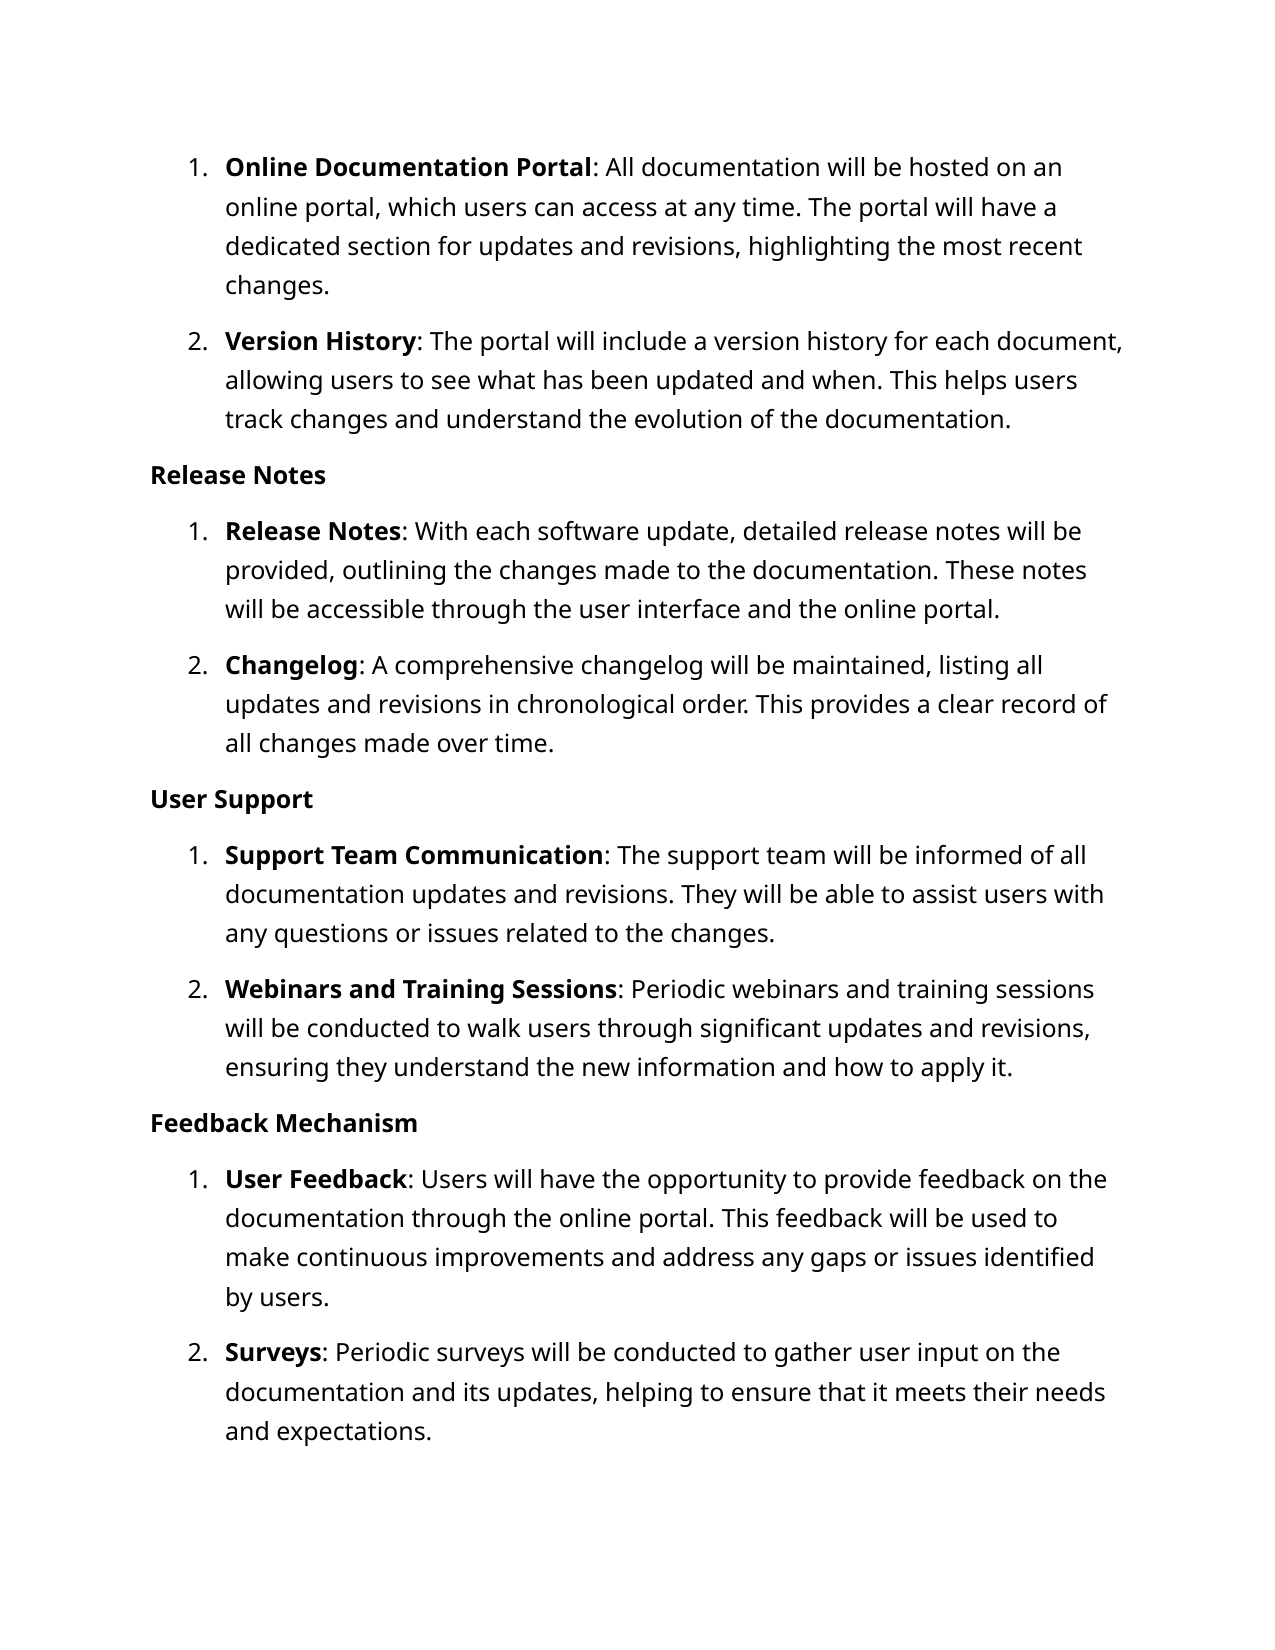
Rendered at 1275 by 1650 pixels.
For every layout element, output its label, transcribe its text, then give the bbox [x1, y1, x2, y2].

text Release Notes [150, 457, 1125, 492]
list Online Documentation Portal: All documentation will be hosted on an online portal, which users can access at any time. The portal will have a dedicated section for updates and revisions, highlighting the most recent changes. [187, 150, 1125, 302]
list Changelog: A comprehensive changelog will be maintained, listing all updates and revisions in chronological order. This provides a clear record of all changes made over time. [187, 647, 1125, 760]
list Webinars and Training Sessions: Periodic webinars and training sessions will be conducted to walk users through significant updates and revisions, ensuring they understand the new information and how to apply it. [187, 972, 1125, 1084]
list Release Notes: With each software update, detailed release notes will be provided, outlining the changes made to the documentation. These notes will be accessible through the user interface and the online portal. [187, 513, 1125, 626]
list Surveys: Periodic surveys will be conducted to gather user input on the documentation and its updates, helping to ensure that it meets their needs and expectations. [187, 1335, 1125, 1447]
list User Feedback: Users will have the opportunity to provide feedback on the documentation through the online portal. This feedback will be used to make continuous improvements and address any gaps or issues identified by users. [187, 1162, 1125, 1313]
list Support Team Communication: The support team will be informed of all documentation updates and revisions. They will be able to assist users with any questions or issues related to the changes. [187, 837, 1125, 950]
list Version History: The portal will include a version history for each document, allowing users to see what has been updated and when. This helps users track changes and understand the evolution of the documentation. [187, 323, 1125, 436]
text User Support [150, 782, 1125, 816]
text Feedback Mechanism [150, 1106, 1125, 1140]
